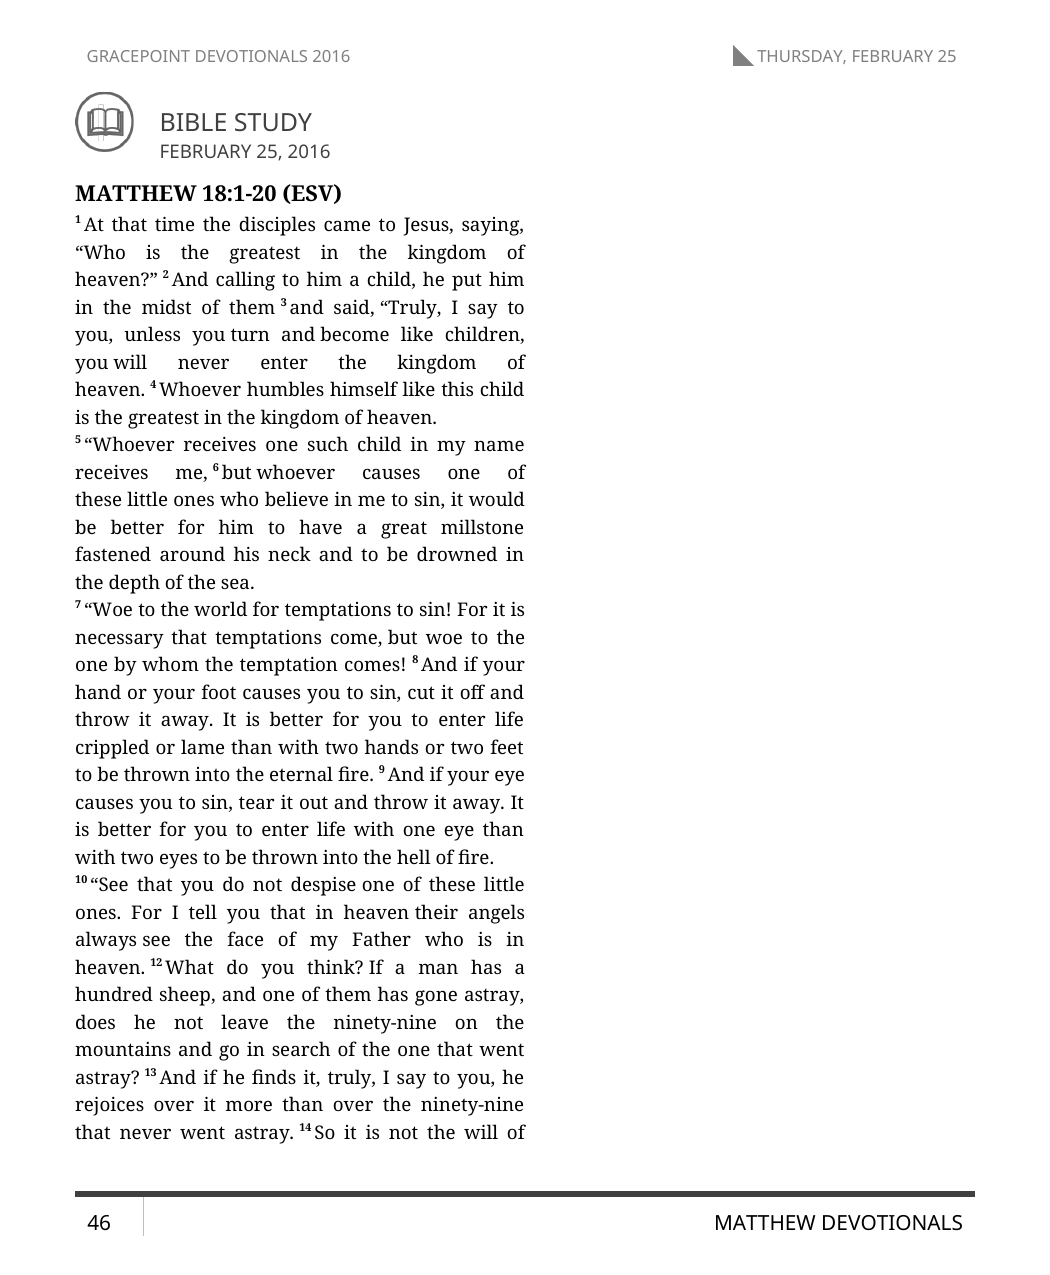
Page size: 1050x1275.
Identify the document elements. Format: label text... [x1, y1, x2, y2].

table_header [64, 92, 148, 166]
text 7 “Woe to the world for temptations to sin! For it is necessary that temptations come, but woe to the one by whom the temptation comes! 8 And if your hand or your foot causes you to sin, cut it off and throw it away. It is better for you to enter life crippled or lame than with two hands or two feet to be thrown into the eternal fire. 9 And if your eye causes you to sin, tear it out and throw it away. It is better for you to enter life with one eye than with two eyes to be thrown into the hell of fire. [75, 597, 525, 870]
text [75, 872, 525, 1145]
text Matthew 18:1-20 (ESV) [75, 177, 525, 207]
picture [75, 92, 134, 152]
text 5 “Whoever receives one such child in my name receives me, 6 but whoever causes one of these little ones who believe in me to sin, it would be better for him to have a great millstone fastened around his neck and to be drowned in the depth of the sea. [75, 432, 525, 595]
text 1 At that time the disciples came to Jesus, saying, “Who is the greatest in the kingdom of heaven?” 2 And calling to him a child, he put him in the midst of them 3 and said, “Truly, I say to you, unless you turn and become like children, you will never enter the kingdom of heaven. 4 Whoever humbles himself like this child is the greatest in the kingdom of heaven. [75, 212, 525, 430]
table_header BIBLE STUDY FEBRUARY 25, 2016 [148, 92, 973, 166]
